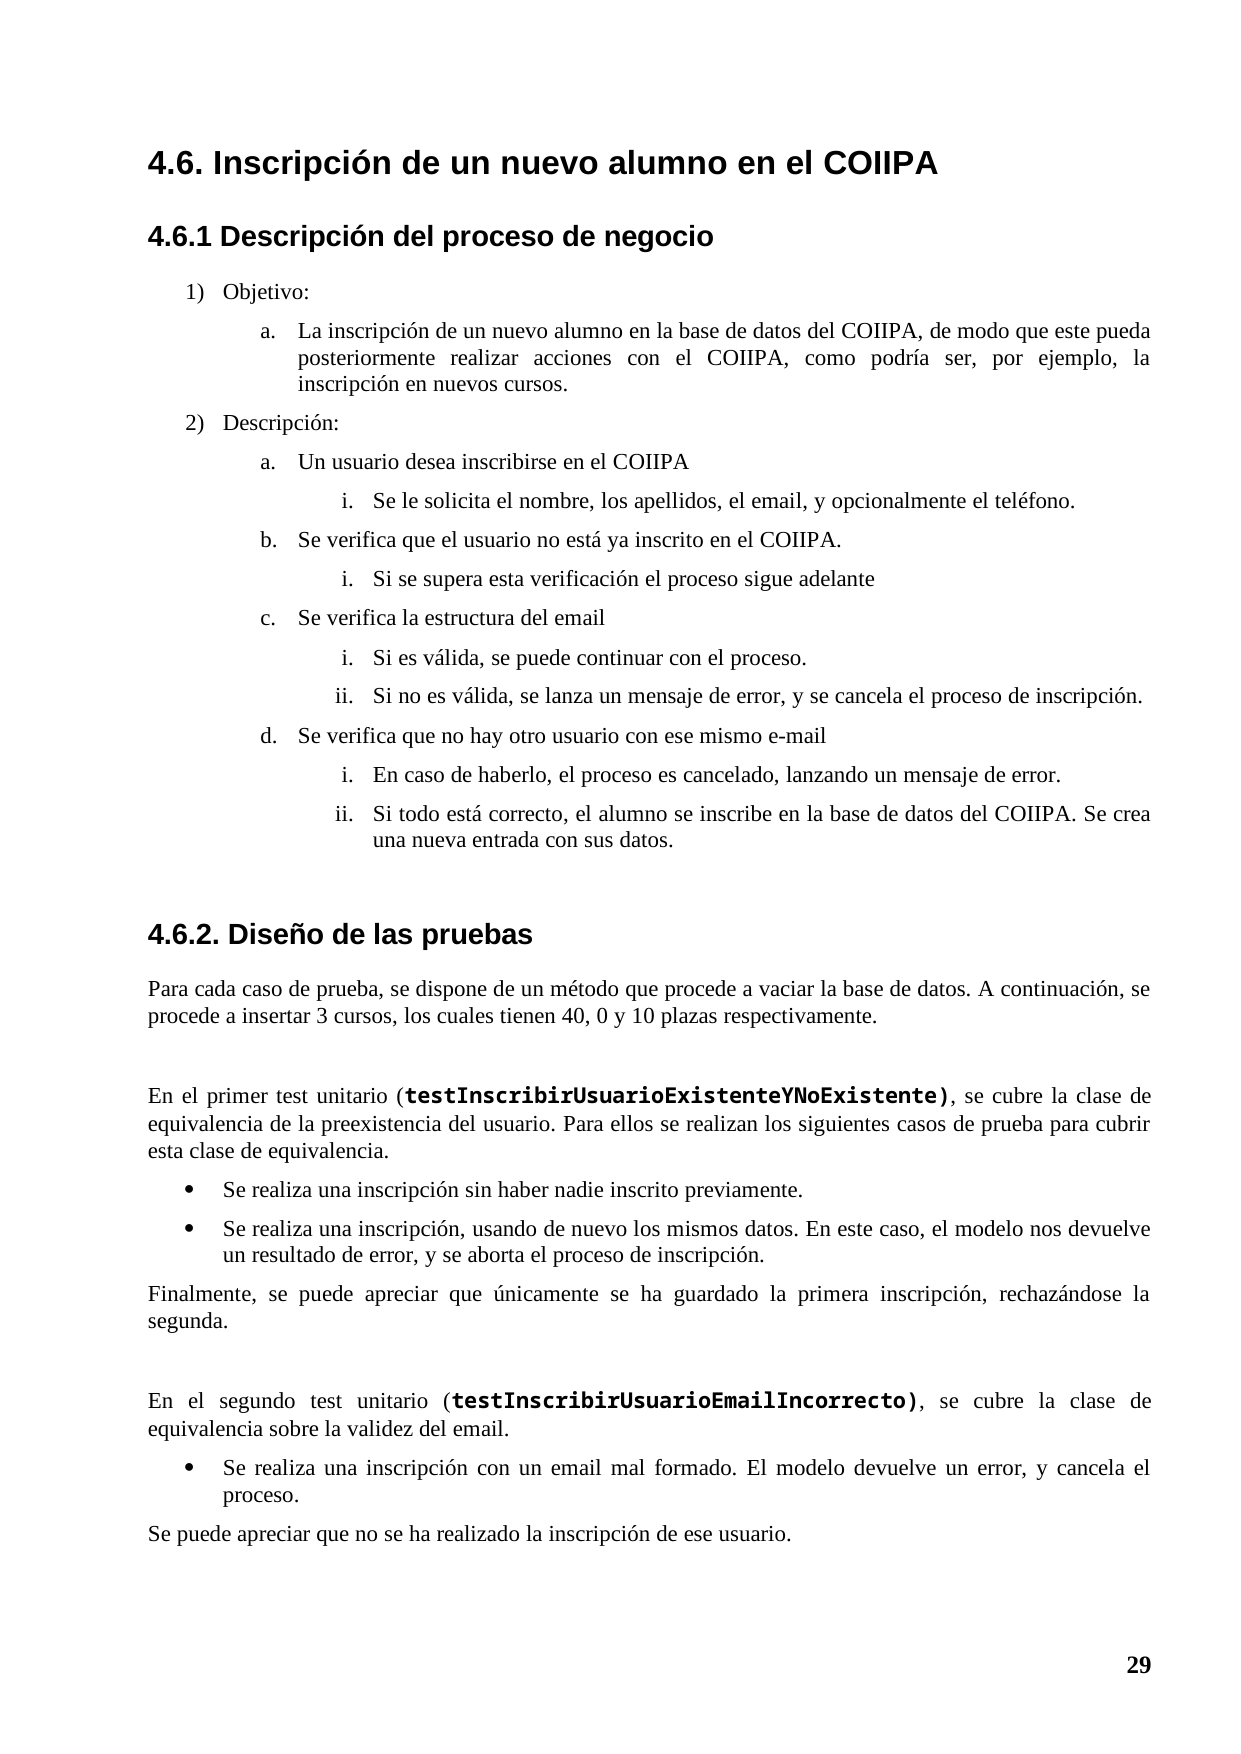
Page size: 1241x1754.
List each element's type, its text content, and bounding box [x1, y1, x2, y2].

list La inscripción de un nuevo alumno en la base de datos del COIIPA, de modo que este pueda posteriormente realizar acciones con el COIIPA, como podría ser, por ejemplo, la inscripción en nuevos cursos. [260, 317, 1152, 396]
text Finalmente, se puede apreciar que únicamente se ha guardado la primera inscripción, rechazándose la segunda. [148, 1280, 1152, 1333]
list Se verifica la estructura del email [260, 604, 1152, 631]
list En caso de haberlo, el proceso es cancelado, lanzando un mensaje de error. [354, 761, 1152, 787]
subtitle 4.6. Inscripción de un nuevo alumno en el COIIPA [148, 143, 1152, 182]
list Se realiza una inscripción sin haber nadie inscrito previamente. [185, 1176, 1152, 1202]
text Se puede apreciar que no se ha realizado la inscripción de ese usuario. [148, 1520, 1152, 1546]
text En el primer test unitario (testInscribirUsuarioExistenteYNoExistente), se cubre la clase de equivalencia de la preexistencia del usuario. Para ellos se realizan los siguientes casos de prueba para cubrir esta clase de equivalencia. [148, 1080, 1152, 1163]
list Si no es válida, se lanza un mensaje de error, y se cancela el proceso de inscripción. [354, 682, 1152, 709]
list Se realiza una inscripción con un email mal formado. El modelo devuelve un error, y cancela el proceso. [185, 1454, 1152, 1507]
list Se verifica que no hay otro usuario con ese mismo e-mail [260, 721, 1152, 748]
list Objetivo: [185, 278, 1152, 304]
subtitle 4.6.2. Diseño de las pruebas [148, 917, 1152, 950]
list Un usuario desea inscribirse en el COIIPA [260, 448, 1152, 474]
text Para cada caso de prueba, se dispone de un método que procede a vaciar la base de datos. A continuación, se procede a insertar 3 cursos, los cuales tienen 40, 0 y 10 plazas respectivamente. [148, 975, 1152, 1028]
list Si se supera esta verificación el proceso sigue adelante [354, 565, 1152, 592]
list Se realiza una inscripción, usando de nuevo los mismos datos. En este caso, el modelo nos devuelve un resultado de error, y se aborta el proceso de inscripción. [185, 1215, 1152, 1268]
list Si es válida, se puede continuar con el proceso. [354, 643, 1152, 670]
list Se verifica que el usuario no está ya inscrito en el COIIPA. [260, 526, 1152, 553]
list Se le solicita el nombre, los apellidos, el email, y opcionalmente el teléfono. [354, 487, 1152, 514]
text En el segundo test unitario (testInscribirUsuarioEmailIncorrecto), se cubre la clase de equivalencia sobre la validez del email. [148, 1385, 1152, 1442]
list Si todo está correcto, el alumno se inscribe en la base de datos del COIIPA. Se crea una nueva entrada con sus datos. [354, 799, 1152, 853]
list Descripción: [185, 409, 1152, 436]
subtitle 4.6.1 Descripción del proceso de negocio [148, 219, 1152, 253]
